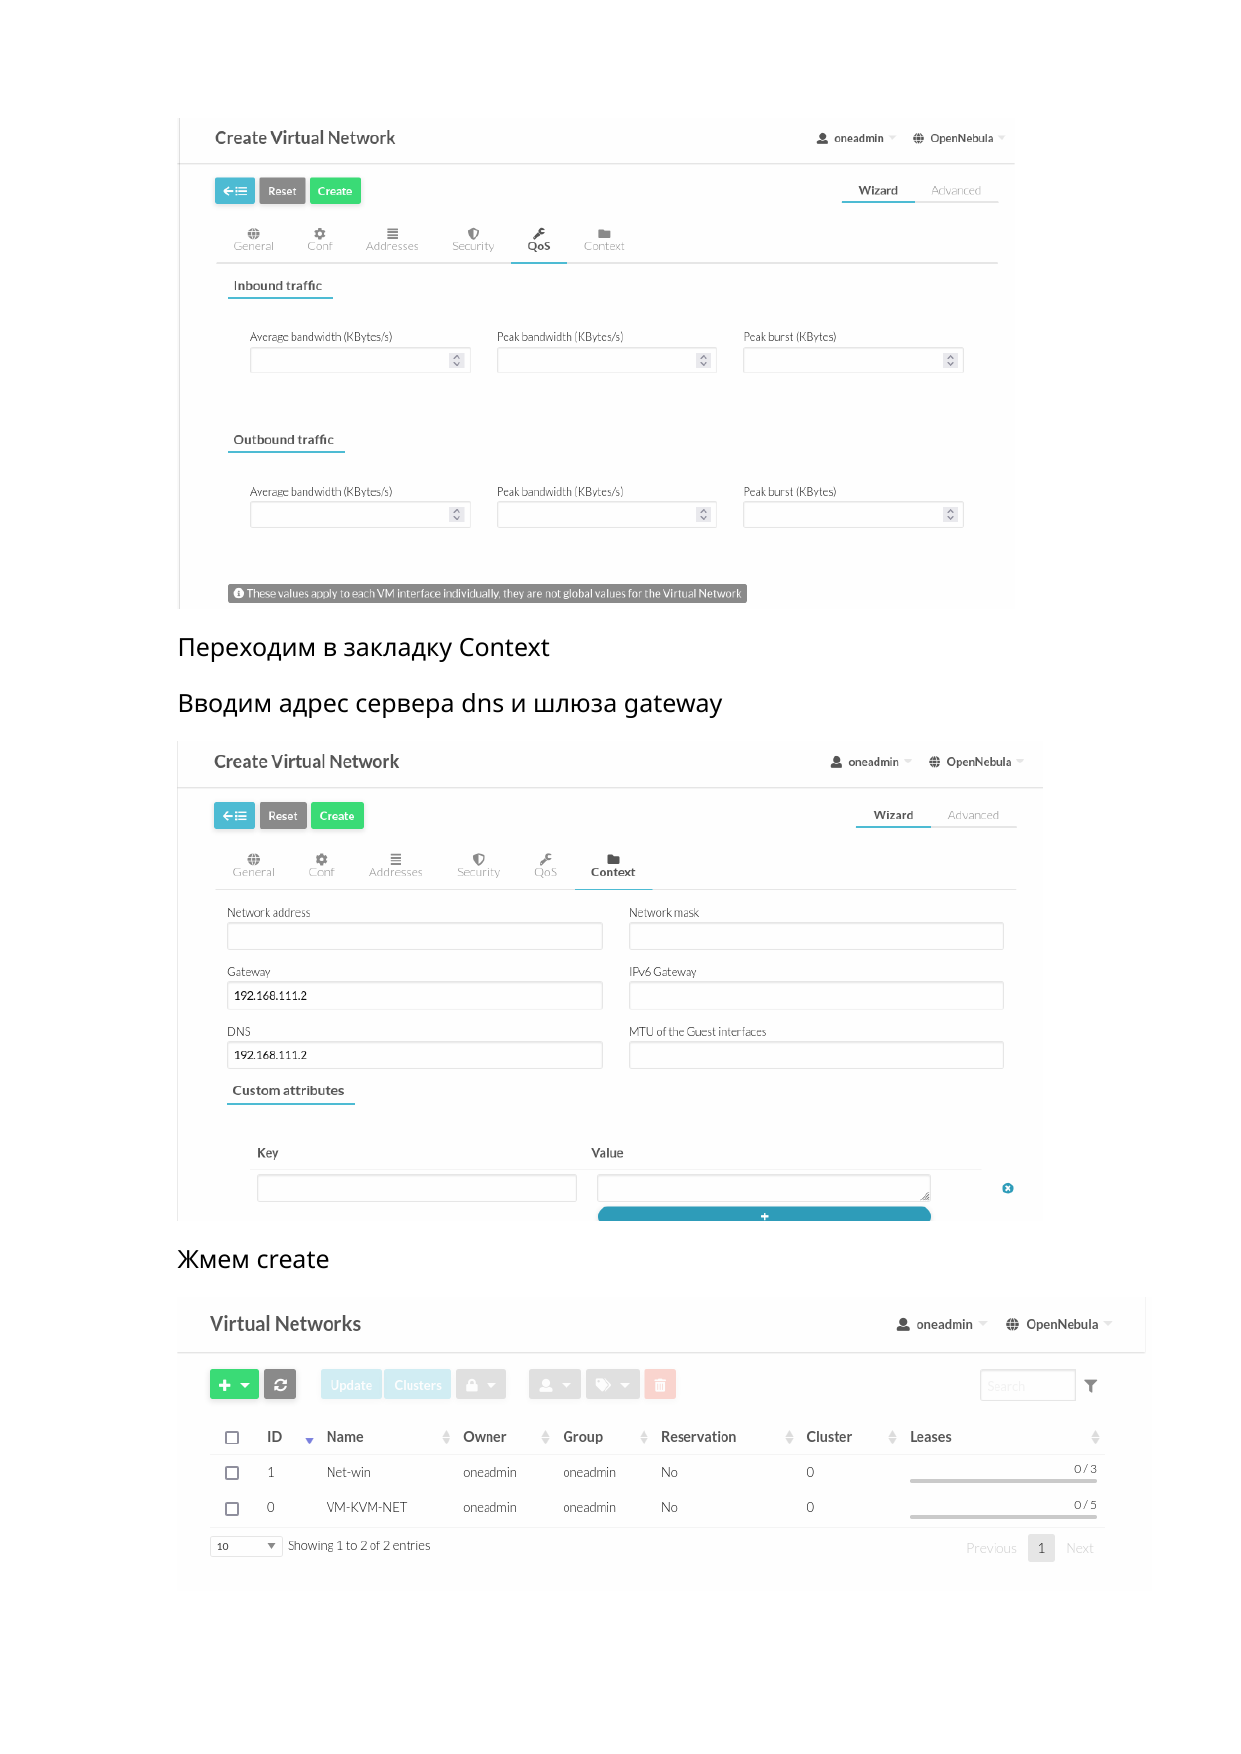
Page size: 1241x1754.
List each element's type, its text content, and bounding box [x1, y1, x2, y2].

picture [177, 741, 1043, 1221]
text Жмем create [177, 1242, 1152, 1276]
text Переходим в закладку Context [177, 630, 1152, 664]
picture [177, 118, 1015, 609]
text Вводим адрес сервера dns и шлюза gateway [177, 686, 1152, 720]
picture [177, 1297, 1152, 1591]
